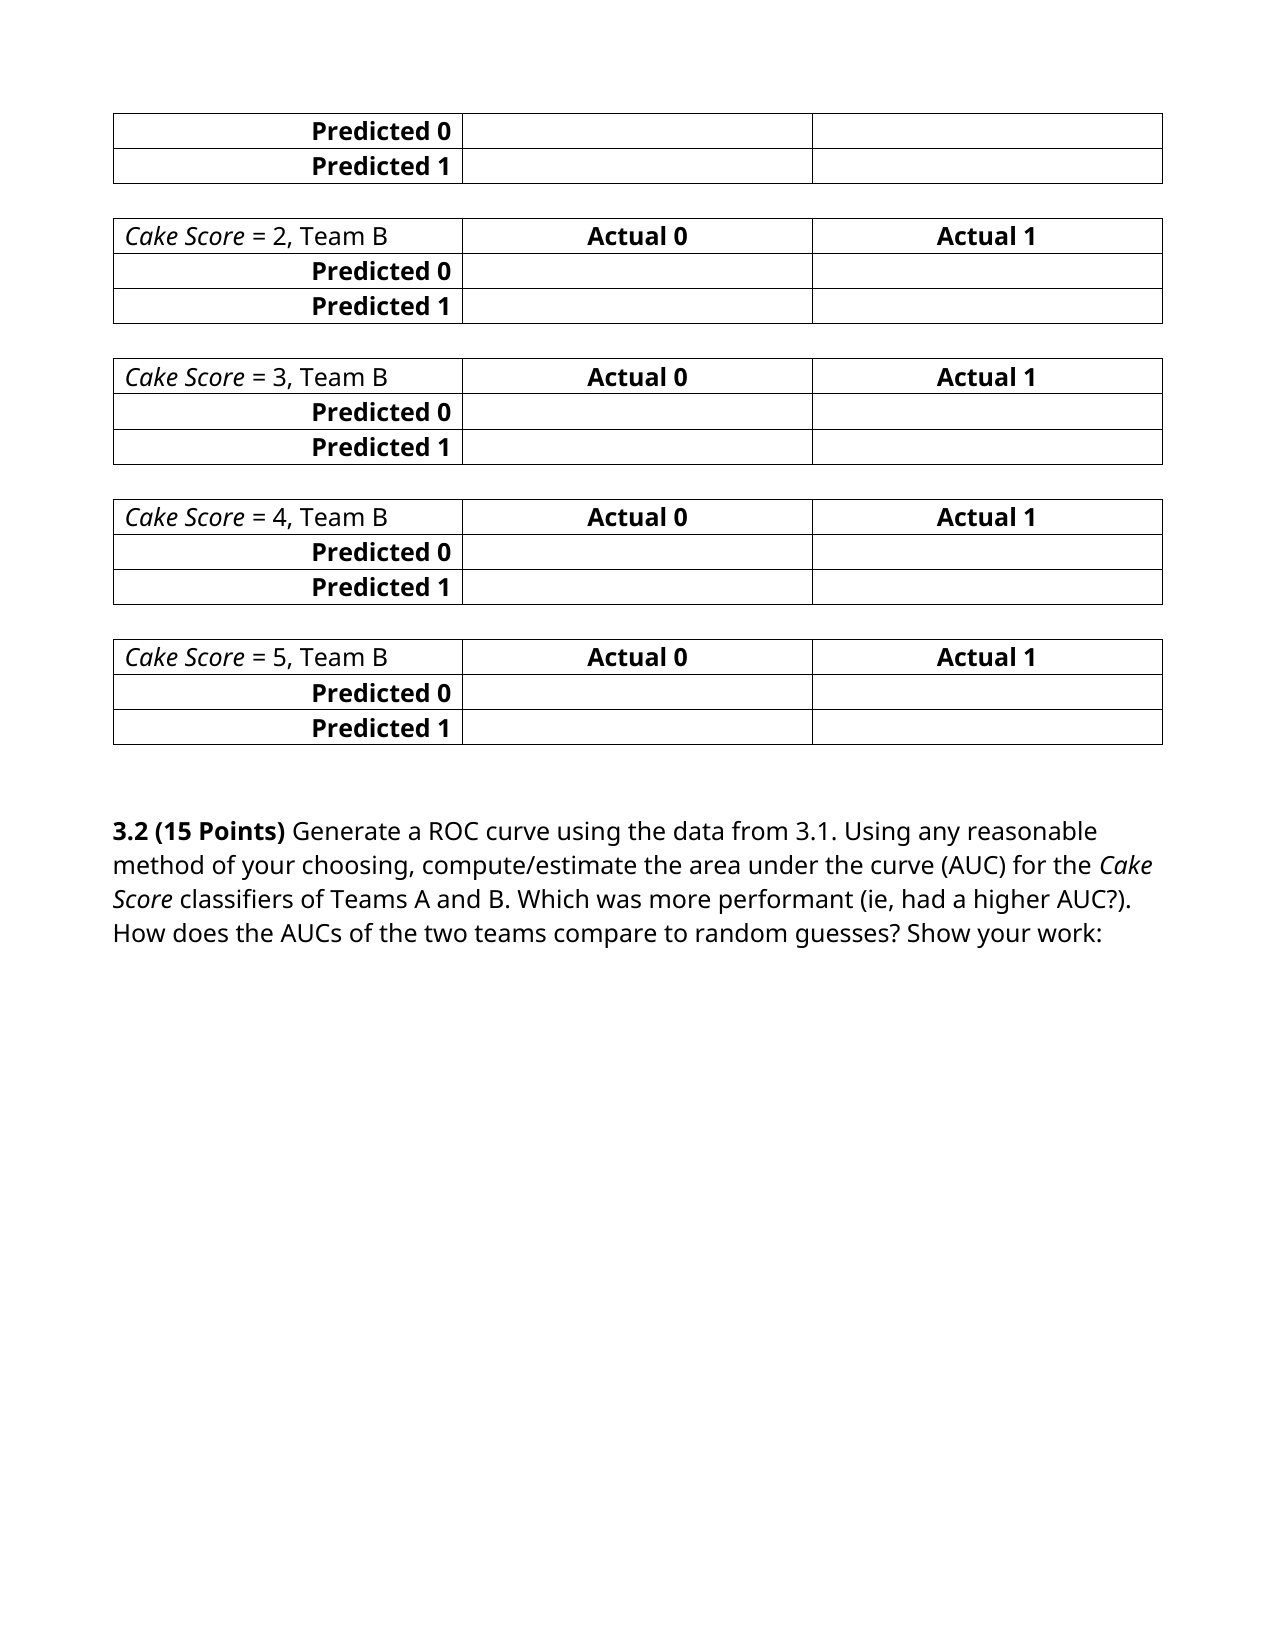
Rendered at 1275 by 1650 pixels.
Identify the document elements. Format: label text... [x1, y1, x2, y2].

table_header Actual 1 [813, 500, 1162, 534]
table_cell Predicted 0 [114, 394, 462, 428]
table_header Cake Score = 4, Team B [114, 500, 462, 534]
table_cell [813, 149, 1162, 183]
table_cell [463, 430, 812, 463]
table_cell Predicted 1 [114, 710, 462, 744]
text 3.2 (15 Points) Generate a ROC curve using the data from 3.1. Using any reasonable method of your choosing, compute/estimate the area under the curve (AUC) for the Cake Score classifiers of Teams A and B. Which was more performant (ie, had a higher AUC?). How does the AUCs of the two teams compare to random guesses? Show your work: [112, 813, 1162, 950]
table_cell [463, 535, 812, 569]
table_cell [463, 149, 812, 183]
table_cell Predicted 1 [114, 570, 462, 604]
table_cell [813, 394, 1162, 428]
table_header Cake Score = 3, Team B [114, 359, 462, 393]
table_cell [463, 675, 812, 709]
table_header Cake Score = 5, Team B [114, 640, 462, 674]
table_cell Predicted 1 [114, 289, 462, 323]
table_cell Predicted 0 [114, 114, 462, 148]
table_cell [813, 114, 1162, 148]
table_header Actual 1 [813, 359, 1162, 393]
table_cell Predicted 0 [114, 254, 462, 288]
table_cell [813, 570, 1162, 604]
table_header Actual 0 [463, 219, 812, 253]
table_cell Predicted 0 [114, 535, 462, 569]
table_cell [463, 114, 812, 148]
table_header Actual 1 [813, 219, 1162, 253]
table_cell [813, 710, 1162, 744]
table_header Cake Score = 2, Team B [114, 219, 462, 253]
table_header Actual 0 [463, 359, 812, 393]
table_cell [813, 430, 1162, 463]
table_cell [463, 254, 812, 288]
table_header Actual 0 [463, 640, 812, 674]
table_header Actual 1 [813, 640, 1162, 674]
table_cell Predicted 1 [114, 149, 462, 183]
table_cell [813, 289, 1162, 323]
table_cell [813, 535, 1162, 569]
table_cell [813, 675, 1162, 709]
table_cell Predicted 0 [114, 675, 462, 709]
table_cell [813, 254, 1162, 288]
table_header Actual 0 [463, 500, 812, 534]
table_cell [463, 570, 812, 604]
table_cell [463, 289, 812, 323]
table_cell Predicted 1 [114, 430, 462, 463]
table_cell [463, 710, 812, 744]
table_cell [463, 394, 812, 428]
